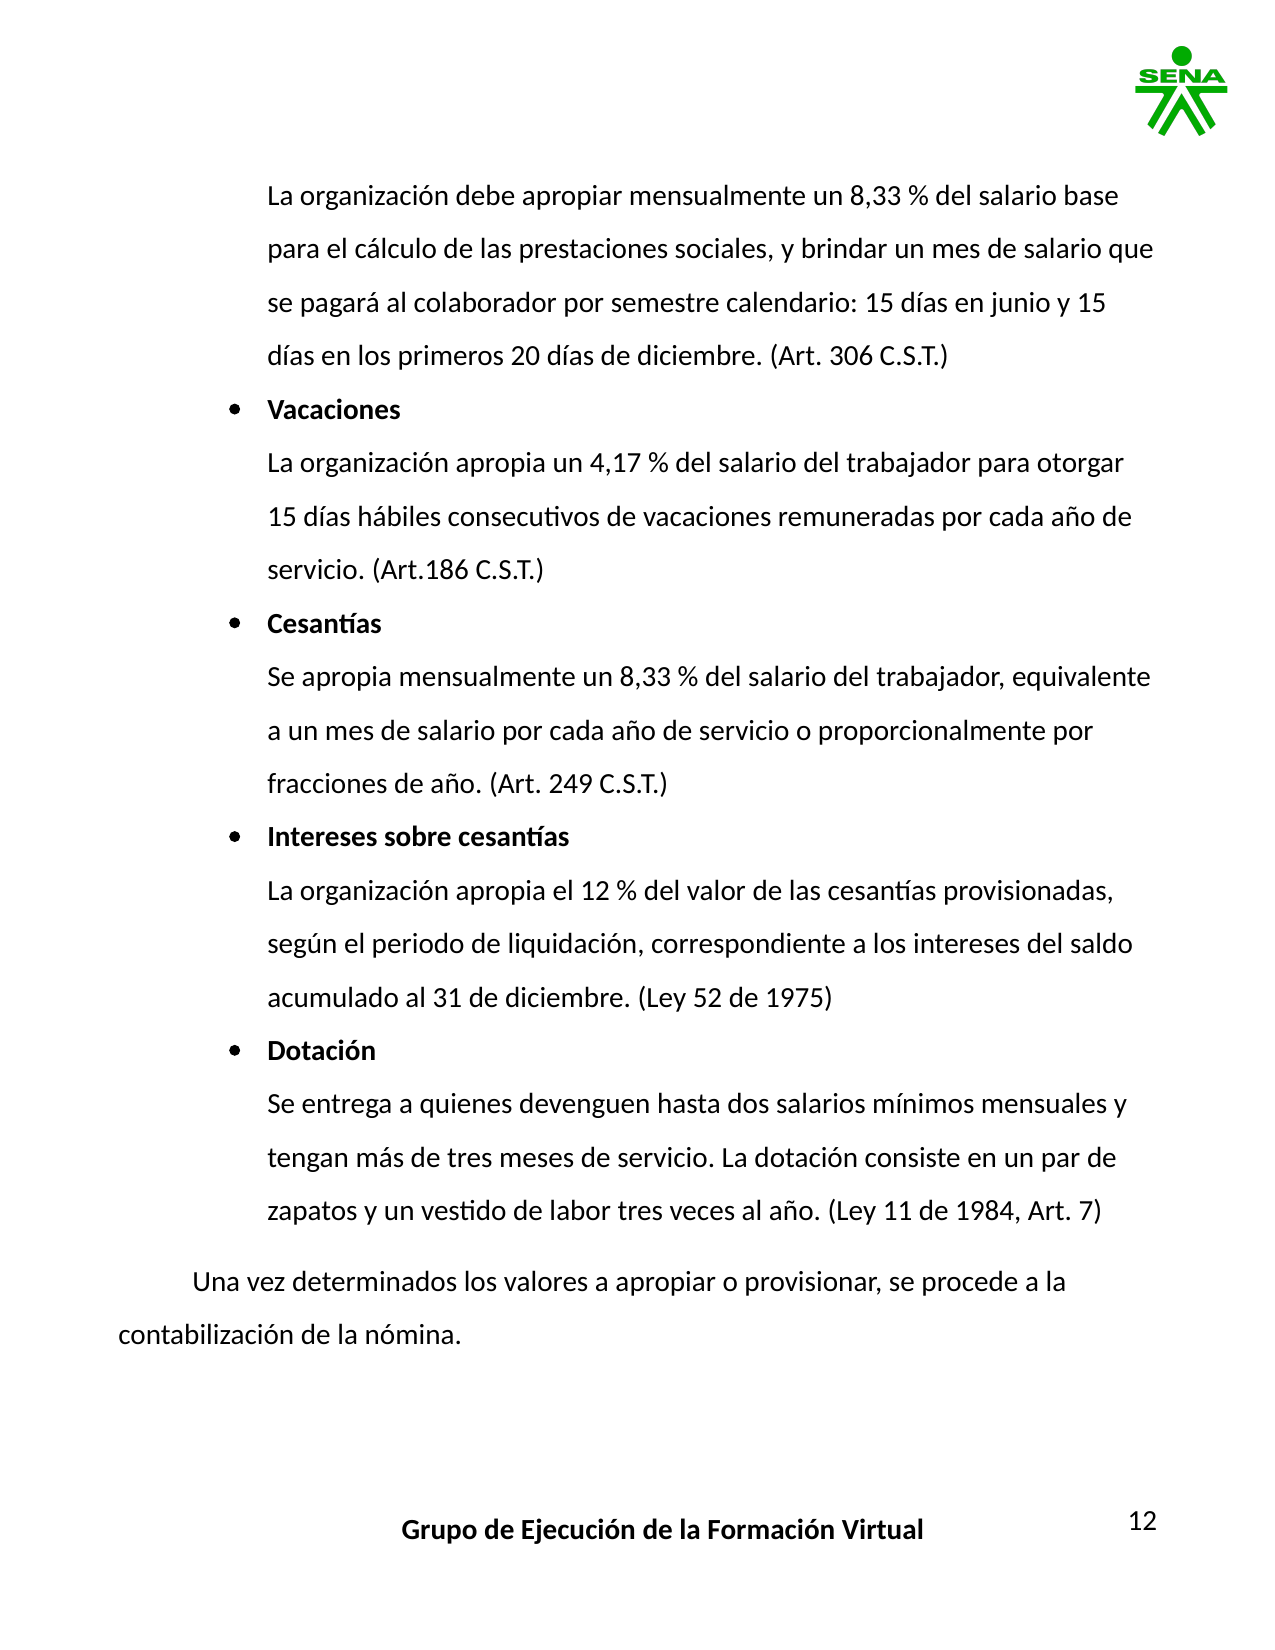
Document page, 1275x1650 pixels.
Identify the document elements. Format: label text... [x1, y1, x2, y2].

list La organización apropia el 12 % del valor de las cesantías provisionadas, según el periodo de liquidación, correspondiente a los intereses del saldo acumulado al 31 de diciembre. (Ley 52 de 1975) [267, 872, 1157, 1014]
list Se apropia mensualmente un 8,33 % del salario del trabajador, equivalente a un mes de salario por cada año de servicio o proporcionalmente por fracciones de año. (Art. 249 C.S.T.) [267, 658, 1157, 801]
list Cesantías [229, 605, 1157, 640]
picture [1135, 46, 1228, 136]
list La organización debe apropiar mensualmente un 8,33 % del salario base para el cálculo de las prestaciones sociales, y brindar un mes de salario que se pagará al colaborador por semestre calendario: 15 días en junio y 15 días en los primeros 20 días de diciembre. (Art. 306 C.S.T.) [267, 177, 1157, 373]
list Se entrega a quienes devenguen hasta dos salarios mínimos mensuales y tengan más de tres meses de servicio. La dotación consiste en un par de zapatos y un vestido de labor tres veces al año. (Ley 11 de 1984, Art. 7) [267, 1086, 1157, 1228]
list Vacaciones [229, 391, 1157, 427]
list La organización apropia un 4,17 % del salario del trabajador para otorgar 15 días hábiles consecutivos de vacaciones remuneradas por cada año de servicio. (Art.186 C.S.T.) [267, 444, 1157, 587]
list Intereses sobre cesantías [229, 818, 1157, 854]
text Una vez determinados los valores a apropiar o provisionar, se procede a la contabilización de la nómina. [118, 1263, 1157, 1352]
list Dotación [229, 1032, 1157, 1068]
